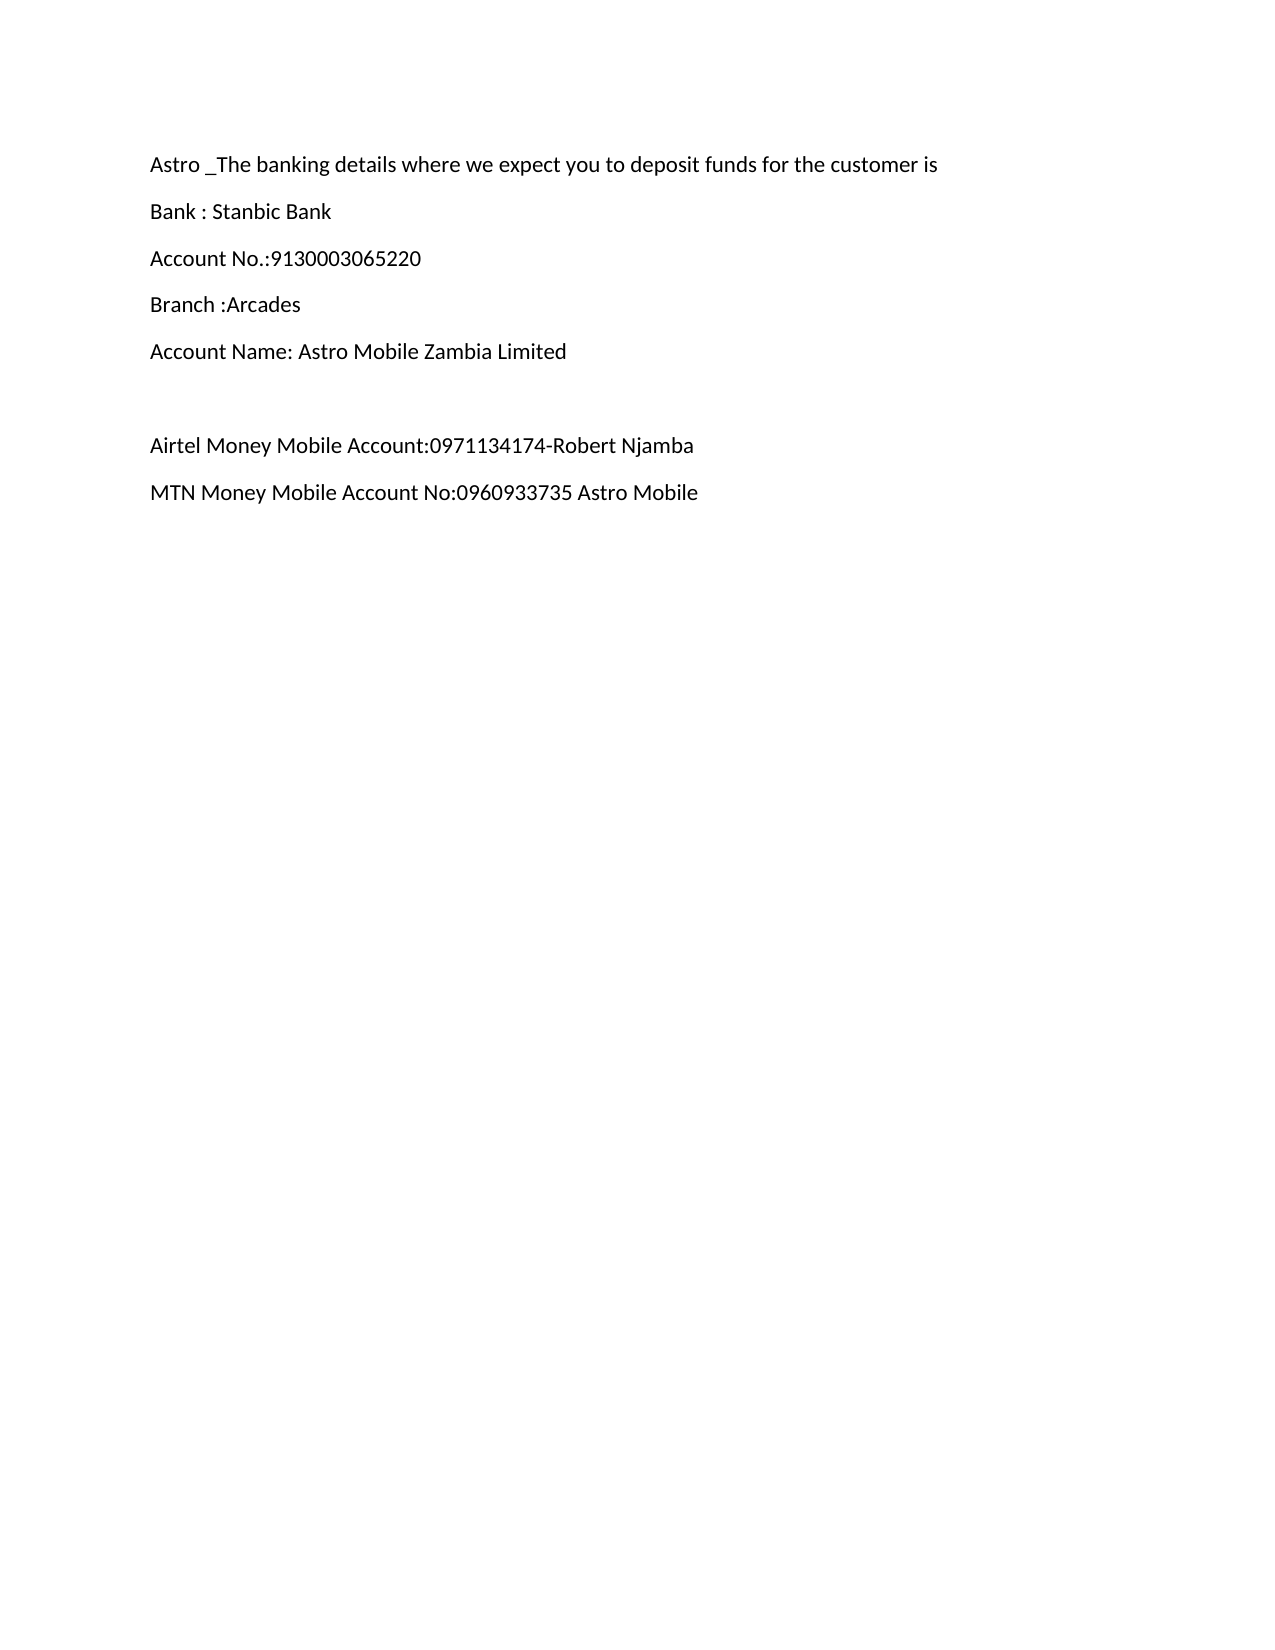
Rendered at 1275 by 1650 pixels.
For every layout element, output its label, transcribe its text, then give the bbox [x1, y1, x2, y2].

text MTN Money Mobile Account No:0960933735 Astro Mobile [150, 478, 1125, 506]
text Account No.:9130003065220 [150, 244, 1125, 272]
text Astro _The banking details where we expect you to deposit funds for the customer is [150, 150, 1125, 178]
text Branch :Arcades [150, 291, 1125, 319]
text Bank : Stanbic Bank [150, 197, 1125, 225]
text Account Name: Astro Mobile Zambia Limited [150, 337, 1125, 366]
text Airtel Money Mobile Account:0971134174-Robert Njamba [150, 431, 1125, 459]
